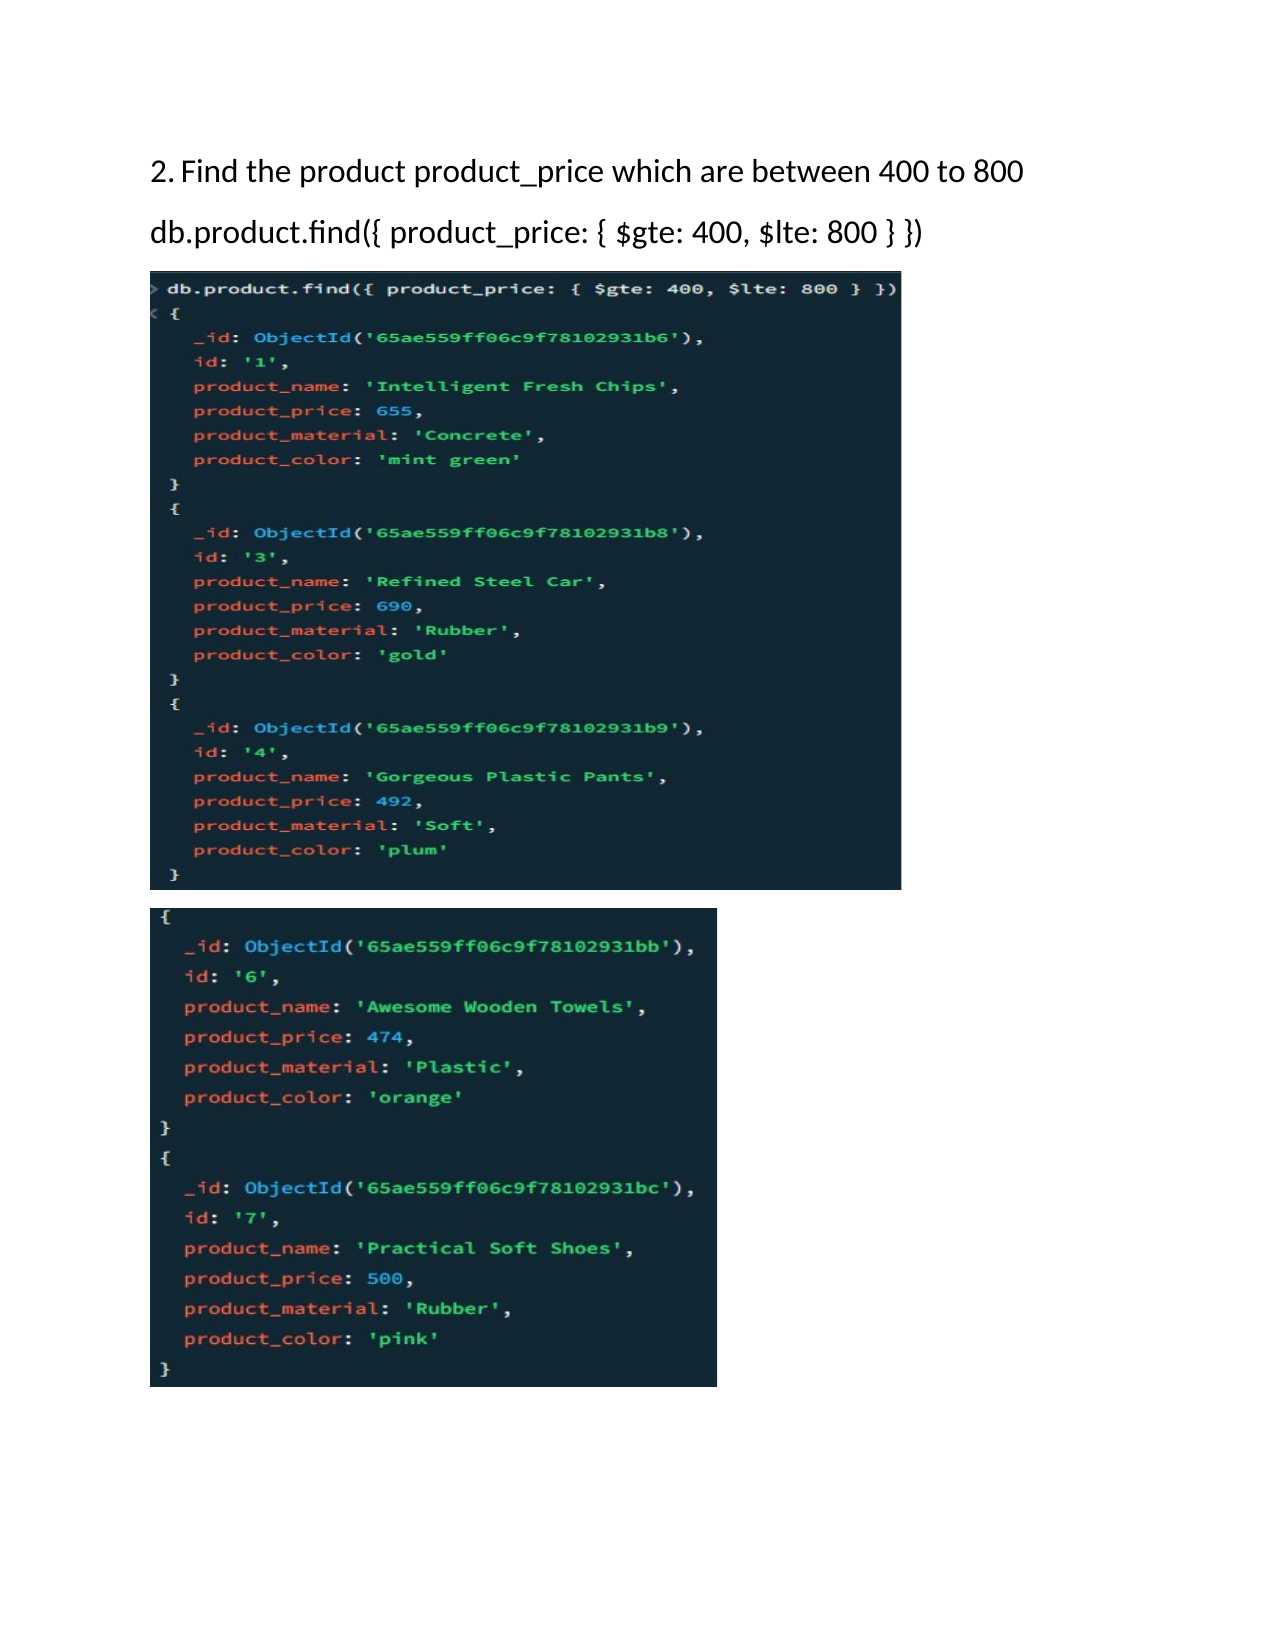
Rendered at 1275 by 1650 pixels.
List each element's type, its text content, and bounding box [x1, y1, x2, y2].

picture [150, 908, 718, 1387]
picture [150, 271, 902, 890]
text db.product.find({ product_price: { $gte: 400, $lte: 800 } }) [150, 211, 1125, 251]
text 2. Find the product product_price which are between 400 to 800 [150, 150, 1125, 191]
